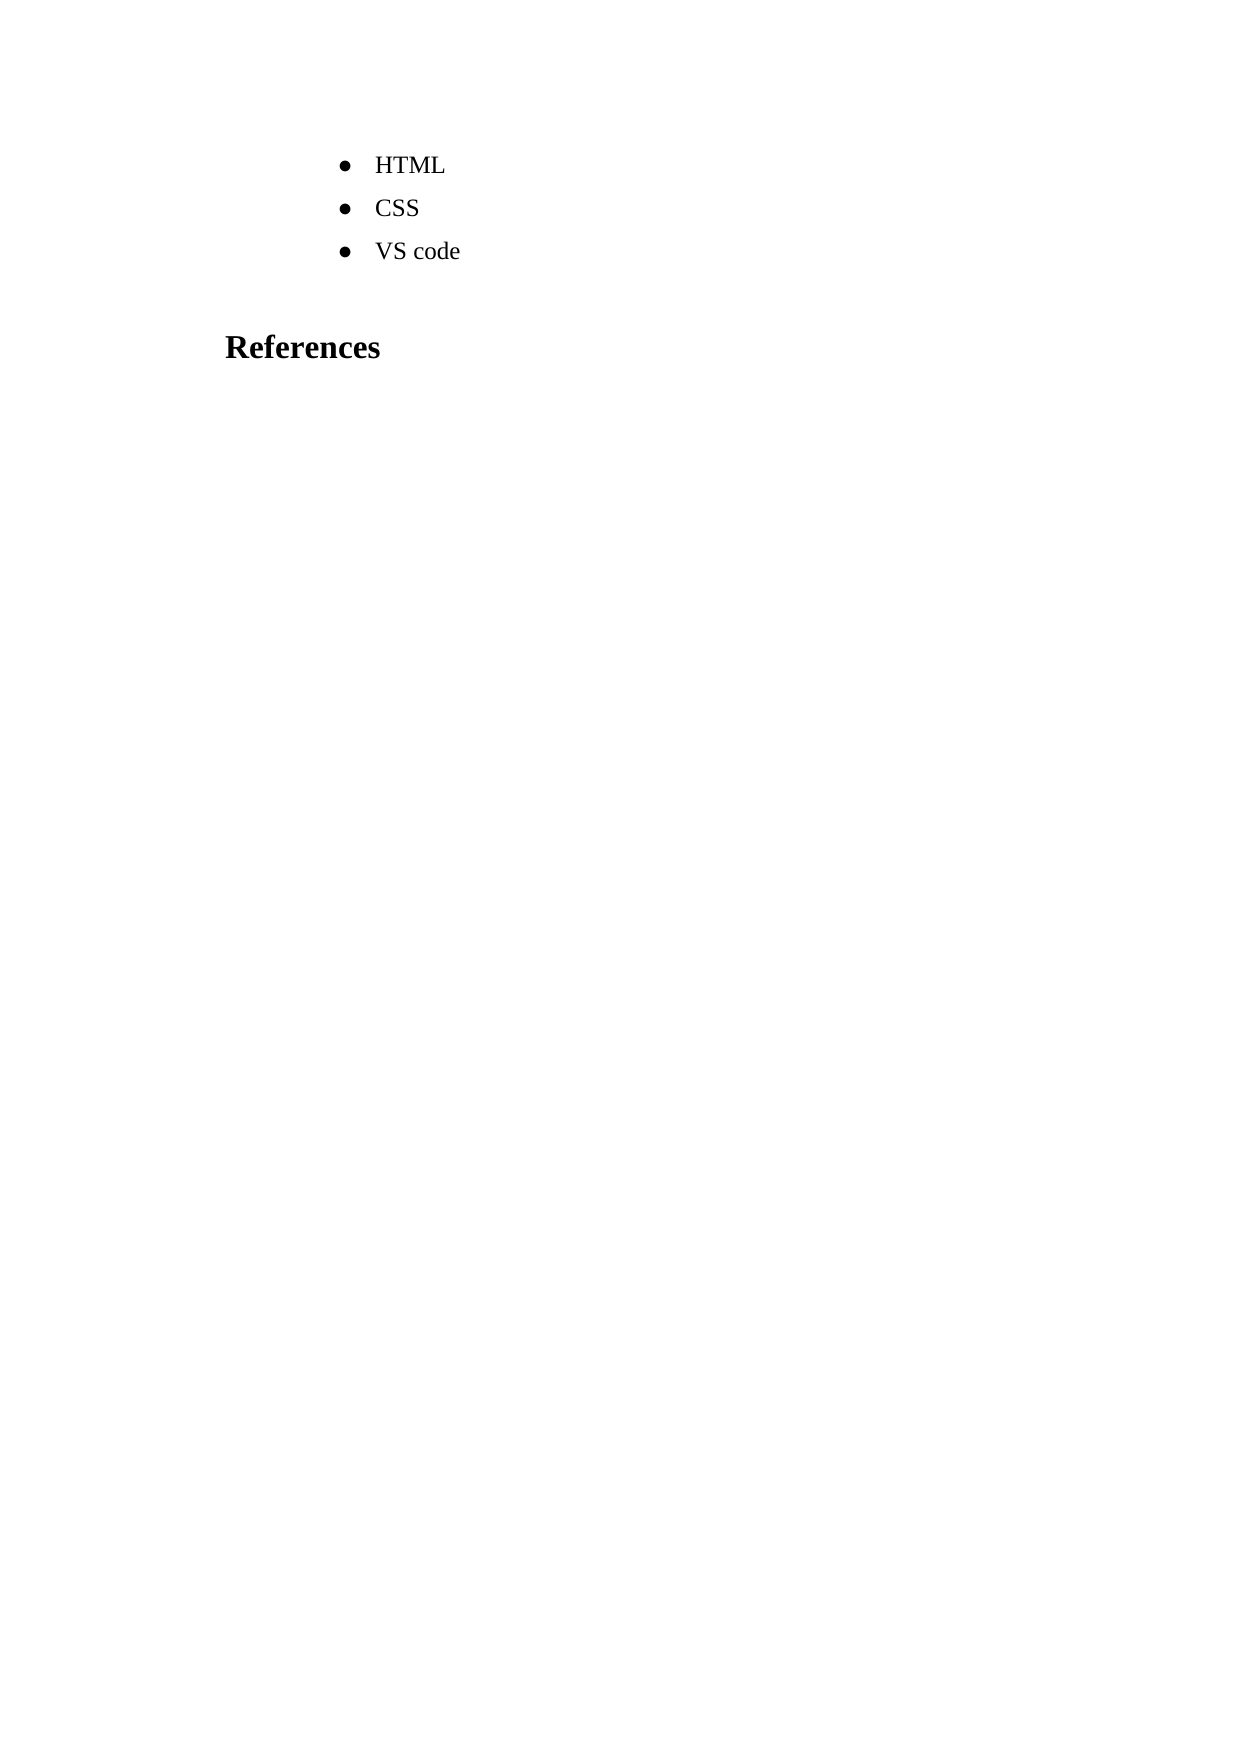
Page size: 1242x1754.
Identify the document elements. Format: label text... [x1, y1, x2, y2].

list CSS [337, 193, 1092, 222]
list HTML [337, 150, 1092, 179]
list VS code [337, 236, 1092, 265]
text References [225, 327, 1092, 366]
